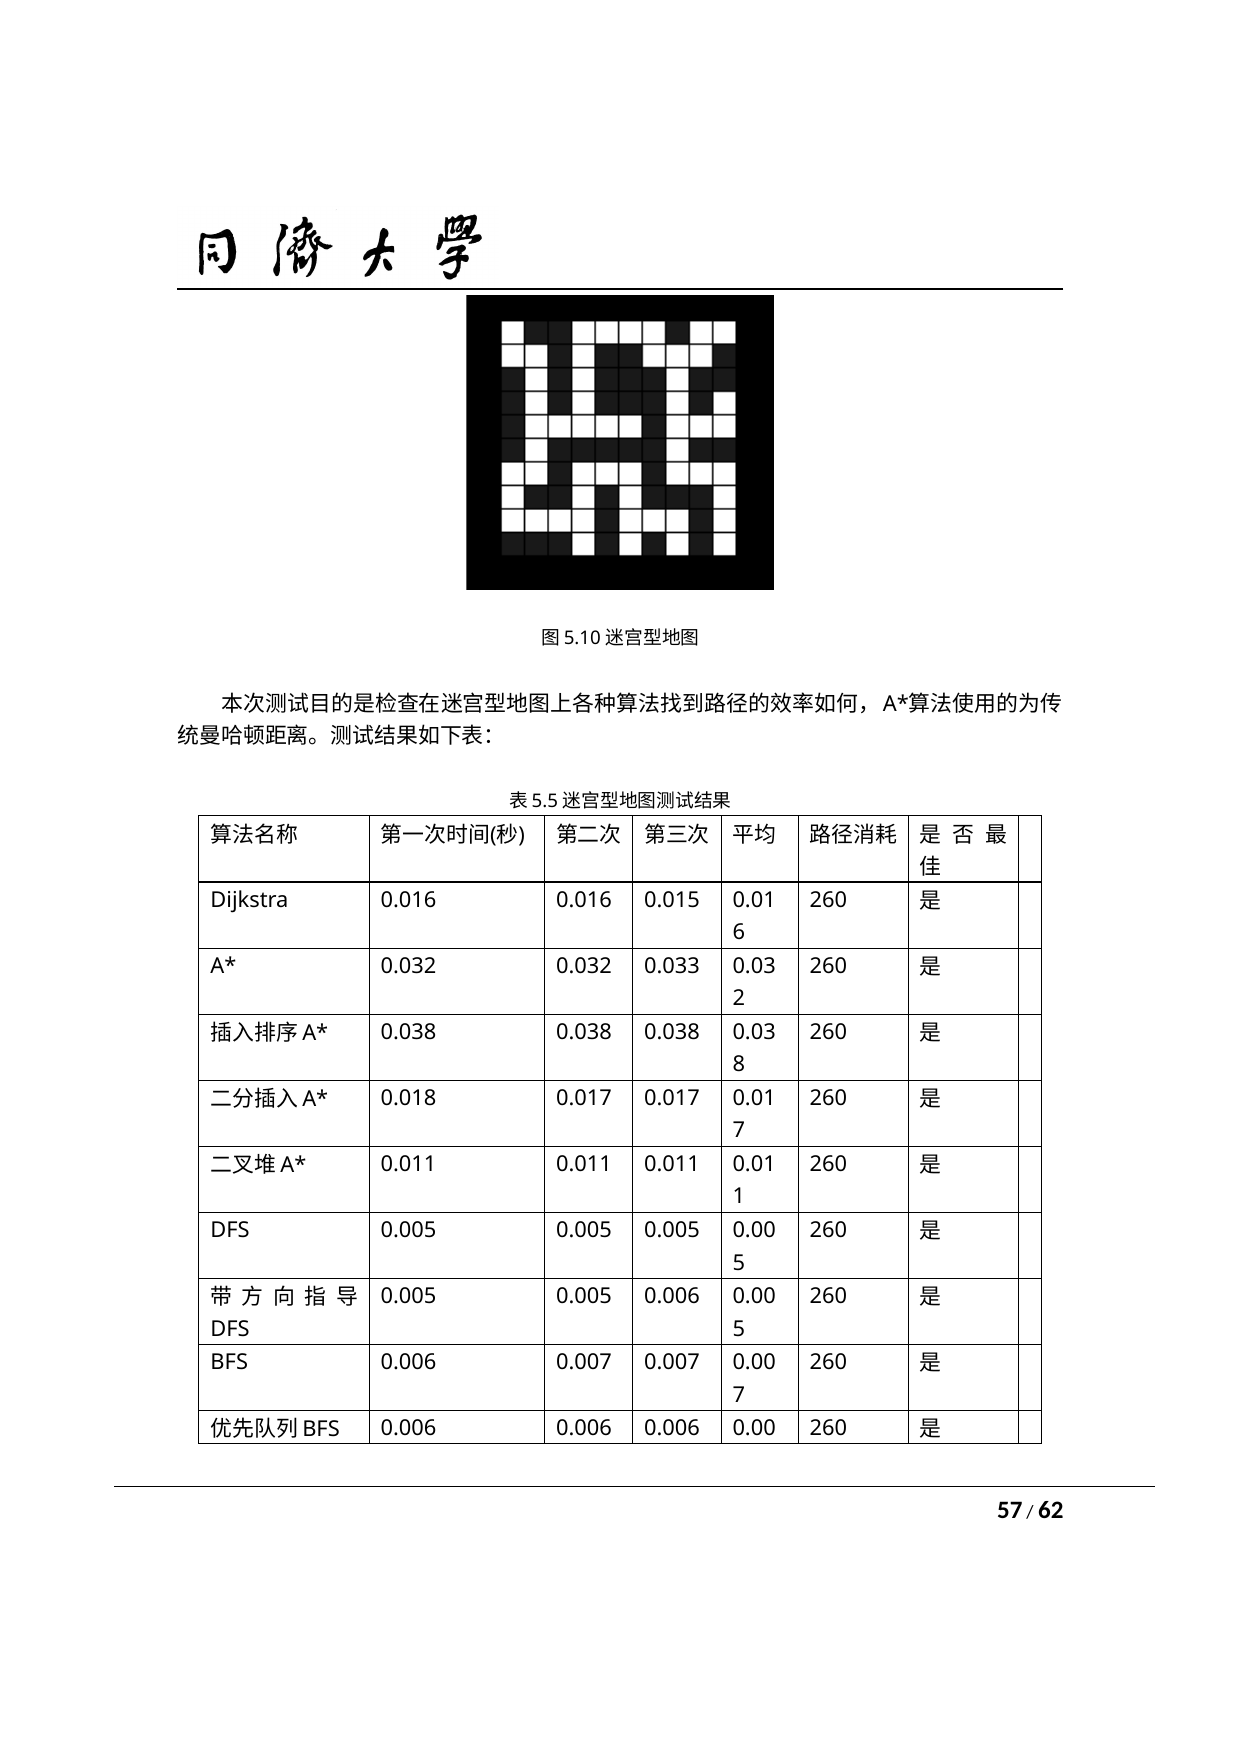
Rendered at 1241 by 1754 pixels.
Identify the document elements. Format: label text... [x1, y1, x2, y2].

table_cell 0.032 [722, 949, 798, 1013]
table_cell 二叉堆A* [199, 1147, 369, 1212]
table_cell 260 [799, 1279, 908, 1344]
table_cell 260 [799, 1345, 908, 1410]
table_header 路径消耗 [799, 816, 908, 881]
text 表5.5 迷宫型地图测试结果 [177, 783, 1063, 815]
table_cell 0.016 [545, 883, 632, 947]
table_cell 0.006 [545, 1411, 632, 1443]
table_cell 0.006 [370, 1411, 544, 1443]
table_cell 0.005 [722, 1213, 798, 1278]
table_cell [1019, 1345, 1041, 1410]
table_cell 是 [909, 1345, 1018, 1410]
table_cell 0.007 [633, 1345, 721, 1410]
picture [177, 206, 499, 287]
table_cell 260 [799, 883, 908, 947]
table_cell 260 [799, 1411, 908, 1443]
table_cell 0.032 [545, 949, 632, 1013]
table_cell 二分插入A* [199, 1081, 369, 1146]
table_cell 带方向指导DFS [199, 1279, 369, 1344]
table_cell 0.033 [633, 949, 721, 1013]
table_cell 0.017 [722, 1081, 798, 1146]
table_cell 0.011 [722, 1147, 798, 1212]
table_header 第二次 [545, 816, 632, 881]
table_cell 260 [799, 1147, 908, 1212]
table_cell 260 [799, 1081, 908, 1146]
table_cell [1019, 1279, 1041, 1344]
table_cell 0.005 [633, 1213, 721, 1278]
table_cell 260 [799, 1213, 908, 1278]
table_cell 0.006 [633, 1411, 721, 1443]
table_cell 0.038 [633, 1015, 721, 1079]
text 图5.10 迷宫型地图 [177, 620, 1063, 653]
table_cell 0.011 [633, 1147, 721, 1212]
table_cell A* [199, 949, 369, 1013]
table_cell 是 [909, 883, 1018, 947]
table_cell 0.016 [722, 883, 798, 947]
table_cell Dijkstra [199, 883, 369, 947]
table_cell 0.011 [545, 1147, 632, 1212]
table_header 第三次 [633, 816, 721, 881]
table_cell [1019, 1081, 1041, 1146]
table_cell 260 [799, 1015, 908, 1079]
table_cell 是 [909, 1213, 1018, 1278]
table_cell 0.006 [370, 1345, 544, 1410]
table_cell 0.006 [722, 1411, 798, 1443]
table_cell 0.038 [545, 1015, 632, 1079]
table_header [1019, 816, 1041, 881]
table_cell 优先队列BFS [199, 1411, 369, 1443]
table_cell 0.005 [545, 1213, 632, 1278]
table_cell [1019, 883, 1041, 947]
table_cell 0.006 [633, 1279, 721, 1344]
table_cell 插入排序A* [199, 1015, 369, 1079]
table_cell 是 [909, 949, 1018, 1013]
table_cell [1019, 1015, 1041, 1079]
table_cell 0.038 [370, 1015, 544, 1079]
picture [466, 295, 774, 590]
table_cell 0.007 [722, 1345, 798, 1410]
table_cell [1019, 1411, 1041, 1443]
table_cell 0.005 [370, 1213, 544, 1278]
table_cell 0.005 [722, 1279, 798, 1344]
table_cell [1019, 1213, 1041, 1278]
table_cell DFS [199, 1213, 369, 1278]
table_cell 0.038 [722, 1015, 798, 1079]
table_header 平均 [722, 816, 798, 881]
table_cell [1019, 949, 1041, 1013]
table_cell 是 [909, 1015, 1018, 1079]
table_cell 0.005 [370, 1279, 544, 1344]
table_header 是否最佳 [909, 816, 1018, 881]
table_cell 260 [799, 949, 908, 1013]
table_cell [1019, 1147, 1041, 1212]
table_cell BFS [199, 1345, 369, 1410]
table_cell 0.017 [545, 1081, 632, 1146]
table_cell 是 [909, 1081, 1018, 1146]
table_cell 是 [909, 1411, 1018, 1443]
table_cell 0.005 [545, 1279, 632, 1344]
table_cell 0.018 [370, 1081, 544, 1146]
table_header 第一次时间(秒) [370, 816, 544, 881]
table_cell 0.016 [370, 883, 544, 947]
table_cell 是 [909, 1147, 1018, 1212]
table_cell 0.011 [370, 1147, 544, 1212]
table_cell 0.015 [633, 883, 721, 947]
table_cell 是 [909, 1279, 1018, 1344]
table_cell 0.032 [370, 949, 544, 1013]
text 本次测试目的是检查在迷宫型地图上各种算法找到路径的效率如何，A*算法使用的为传统曼哈顿距离。测试结果如下表： [177, 685, 1063, 750]
table_cell 0.007 [545, 1345, 632, 1410]
table_cell 0.017 [633, 1081, 721, 1146]
table_header 算法名称 [199, 816, 369, 881]
